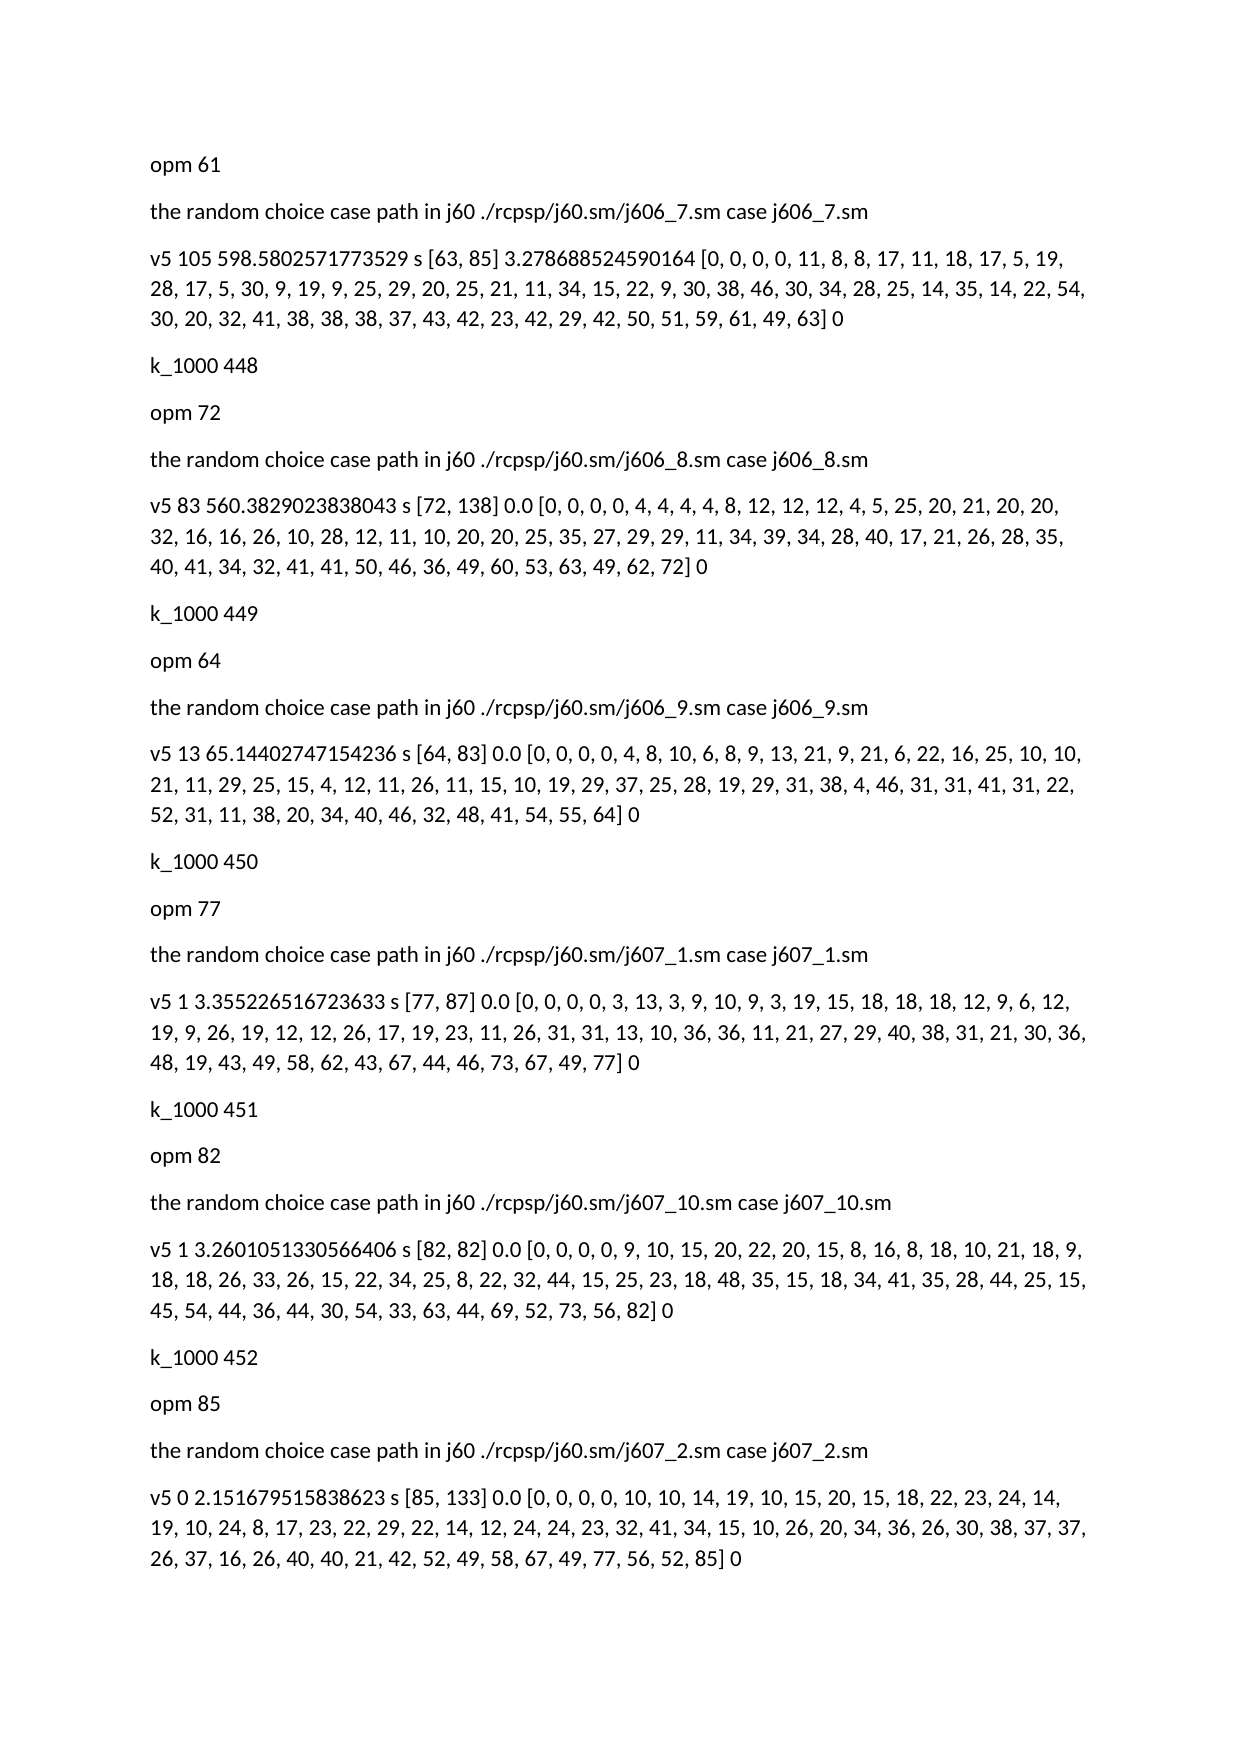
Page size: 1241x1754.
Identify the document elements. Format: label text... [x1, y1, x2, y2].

text v5 105 598.5802571773529 s [63, 85] 3.278688524590164 [0, 0, 0, 0, 11, 8, 8, 17, 11, 18, 17, 5, 19, 28, 17, 5, 30, 9, 19, 9, 25, 29, 20, 25, 21, 11, 34, 15, 22, 9, 30, 38, 46, 30, 34, 28, 25, 14, 35, 14, 22, 54, 30, 20, 32, 41, 38, 38, 38, 37, 43, 42, 23, 42, 29, 42, 50, 51, 59, 61, 49, 63] 0 [150, 244, 1090, 332]
text the random choice case path in j60 ./rcpsp/j60.sm/j607_10.sm case j607_10.sm [150, 1188, 1090, 1217]
text the random choice case path in j60 ./rcpsp/j60.sm/j606_8.sm case j606_8.sm [150, 445, 1090, 473]
text k_1000 448 [150, 351, 1090, 379]
text opm 77 [150, 894, 1090, 922]
text opm 61 [150, 150, 1090, 178]
text the random choice case path in j60 ./rcpsp/j60.sm/j607_1.sm case j607_1.sm [150, 941, 1090, 969]
text k_1000 450 [150, 847, 1090, 875]
text opm 85 [150, 1389, 1090, 1418]
text the random choice case path in j60 ./rcpsp/j60.sm/j606_9.sm case j606_9.sm [150, 693, 1090, 721]
text k_1000 451 [150, 1095, 1090, 1123]
text k_1000 449 [150, 599, 1090, 627]
text opm 82 [150, 1142, 1090, 1170]
text the random choice case path in j60 ./rcpsp/j60.sm/j607_2.sm case j607_2.sm [150, 1436, 1090, 1464]
text v5 83 560.3829023838043 s [72, 138] 0.0 [0, 0, 0, 0, 4, 4, 4, 4, 8, 12, 12, 12, 4, 5, 25, 20, 21, 20, 20, 32, 16, 16, 26, 10, 28, 12, 11, 10, 20, 20, 25, 35, 27, 29, 29, 11, 34, 39, 34, 28, 40, 17, 21, 26, 28, 35, 40, 41, 34, 32, 41, 41, 50, 46, 36, 49, 60, 53, 63, 49, 62, 72] 0 [150, 492, 1090, 580]
text opm 64 [150, 646, 1090, 674]
text v5 1 3.355226516723633 s [77, 87] 0.0 [0, 0, 0, 0, 3, 13, 3, 9, 10, 9, 3, 19, 15, 18, 18, 18, 12, 9, 6, 12, 19, 9, 26, 19, 12, 12, 26, 17, 19, 23, 11, 26, 31, 31, 13, 10, 36, 36, 11, 21, 27, 29, 40, 38, 31, 21, 30, 36, 48, 19, 43, 49, 58, 62, 43, 67, 44, 46, 73, 67, 49, 77] 0 [150, 987, 1090, 1076]
text v5 0 2.151679515838623 s [85, 133] 0.0 [0, 0, 0, 0, 10, 10, 14, 19, 10, 15, 20, 15, 18, 22, 23, 24, 14, 19, 10, 24, 8, 17, 23, 22, 29, 22, 14, 12, 24, 24, 23, 32, 41, 34, 15, 10, 26, 20, 34, 36, 26, 30, 38, 37, 37, 26, 37, 16, 26, 40, 40, 21, 42, 52, 49, 58, 67, 49, 77, 56, 52, 85] 0 [150, 1483, 1090, 1572]
text opm 72 [150, 398, 1090, 426]
text v5 13 65.14402747154236 s [64, 83] 0.0 [0, 0, 0, 0, 4, 8, 10, 6, 8, 9, 13, 21, 9, 21, 6, 22, 16, 25, 10, 10, 21, 11, 29, 25, 15, 4, 12, 11, 26, 11, 15, 10, 19, 29, 37, 25, 28, 19, 29, 31, 38, 4, 46, 31, 31, 41, 31, 22, 52, 31, 11, 38, 20, 34, 40, 46, 32, 48, 41, 54, 55, 64] 0 [150, 739, 1090, 828]
text v5 1 3.2601051330566406 s [82, 82] 0.0 [0, 0, 0, 0, 9, 10, 15, 20, 22, 20, 15, 8, 16, 8, 18, 10, 21, 18, 9, 18, 18, 26, 33, 26, 15, 22, 34, 25, 8, 22, 32, 44, 15, 25, 23, 18, 48, 35, 15, 18, 34, 41, 35, 28, 44, 25, 15, 45, 54, 44, 36, 44, 30, 54, 33, 63, 44, 69, 52, 73, 56, 82] 0 [150, 1235, 1090, 1324]
text k_1000 452 [150, 1343, 1090, 1371]
text the random choice case path in j60 ./rcpsp/j60.sm/j606_7.sm case j606_7.sm [150, 197, 1090, 225]
